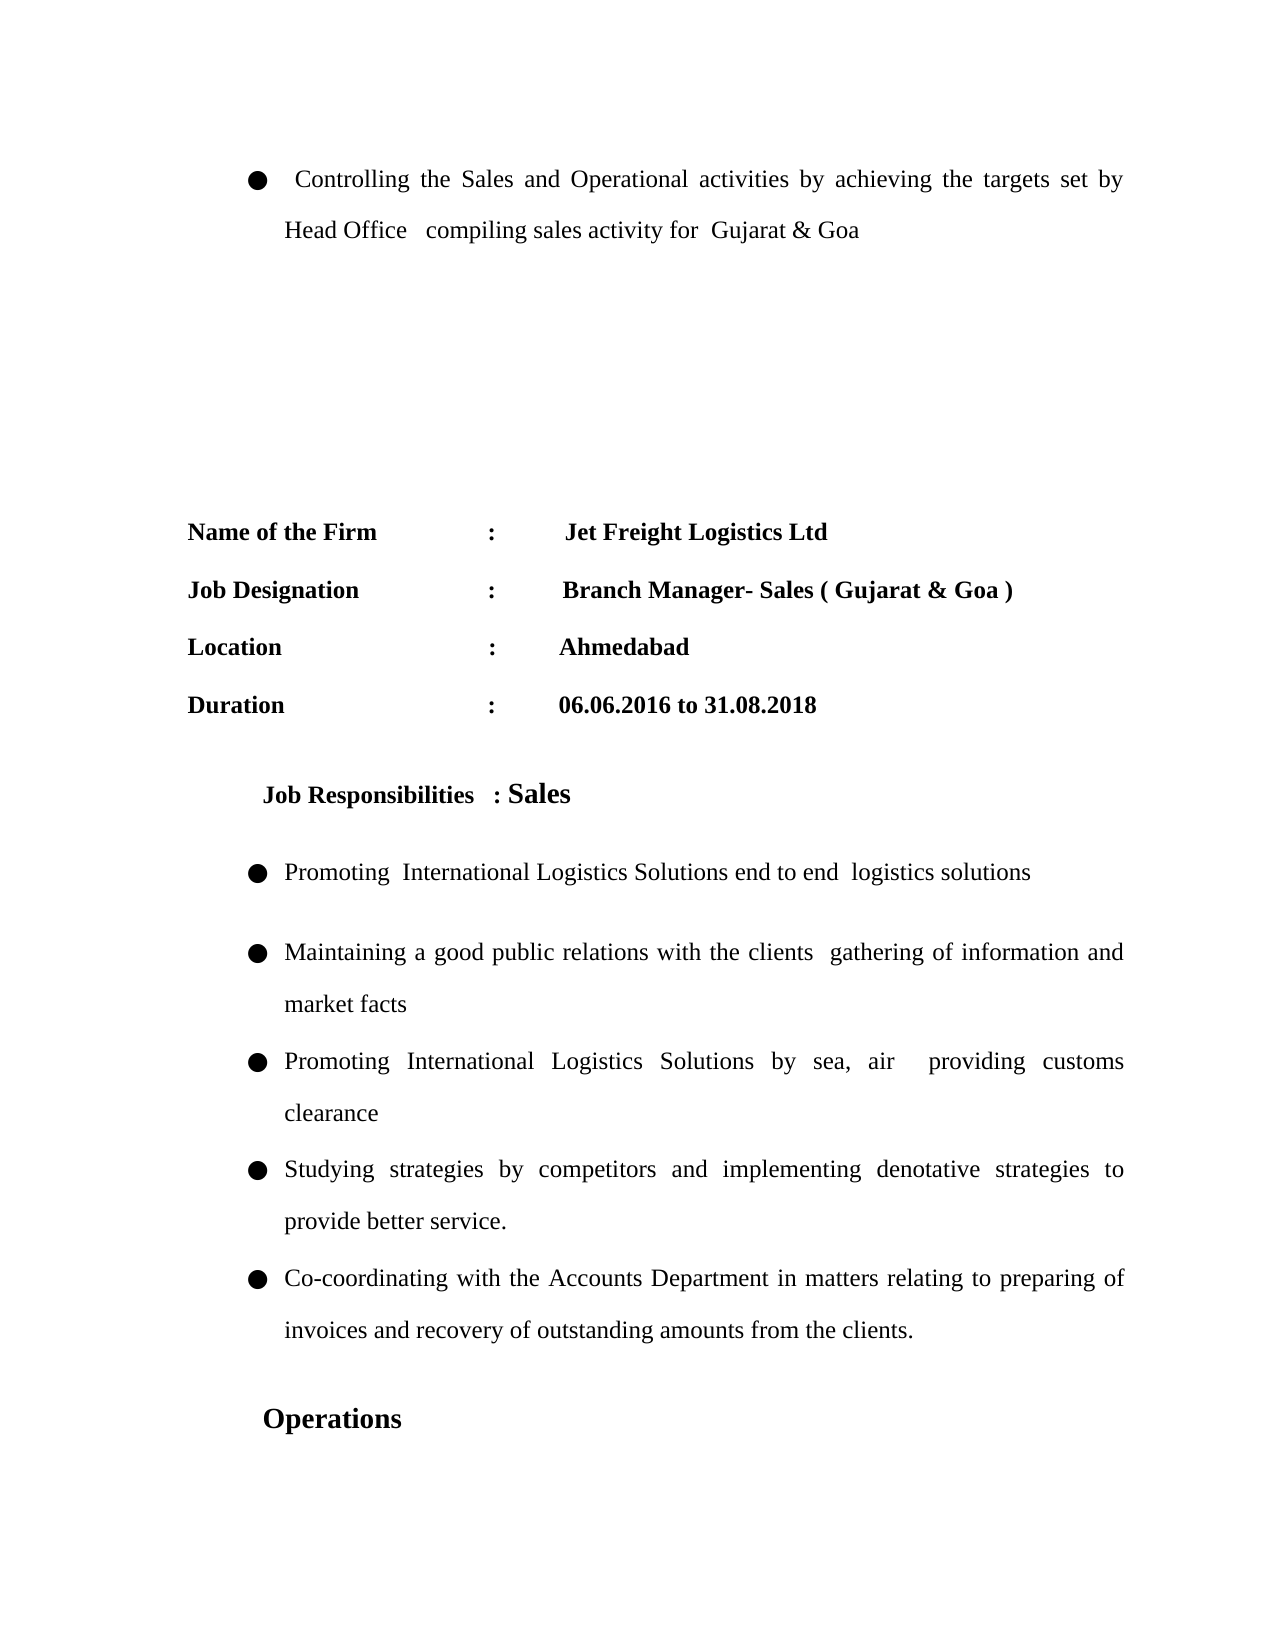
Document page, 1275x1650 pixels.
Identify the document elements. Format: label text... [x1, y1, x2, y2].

text Location : Ahmedabad [187, 632, 1125, 661]
list Promoting International Logistics Solutions end to end logistics solutions [247, 843, 1125, 894]
text Name of the Firm : Jet Freight Logistics Ltd [187, 517, 1125, 546]
text Operations [262, 1401, 1125, 1435]
list Promoting International Logistics Solutions by sea, air providing customs clearance [247, 1032, 1125, 1126]
list Studying strategies by competitors and implementing denotative strategies to provide better service. [247, 1141, 1125, 1235]
subtitle Job Responsibilities : Sales [187, 776, 1125, 810]
list Maintaining a good public relations with the clients gathering of information and market facts [247, 923, 1125, 1018]
text Job Designation : Branch Manager- Sales ( Gujarat & Goa ) [187, 575, 1125, 604]
text Duration : 06.06.2016 to 31.08.2018 [187, 690, 1125, 719]
list Controlling the Sales and Operational activities by achieving the targets set by Head Office compiling sales activity for Gujarat & Goa [247, 150, 1125, 244]
list Co-coordinating with the Accounts Department in matters relating to preparing of invoices and recovery of outstanding amounts from the clients. [247, 1249, 1125, 1344]
